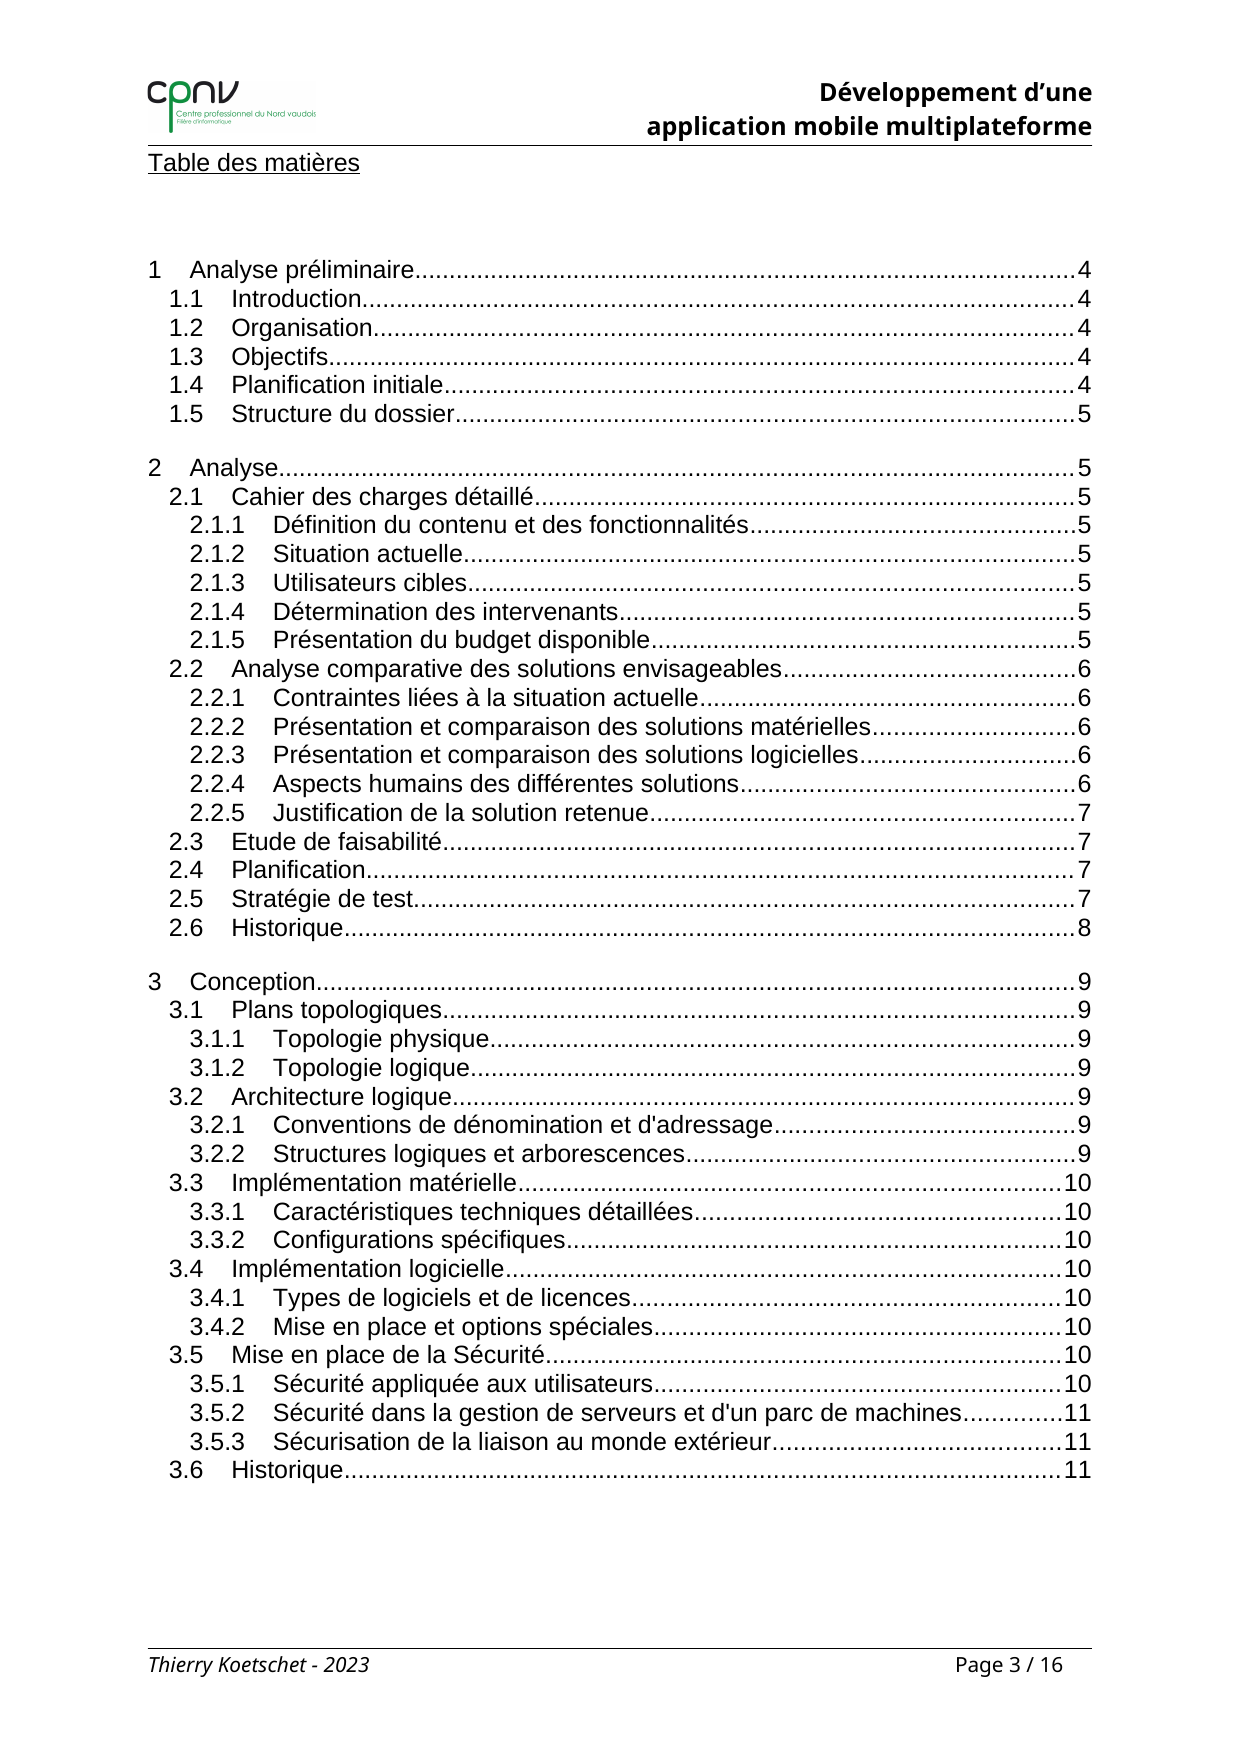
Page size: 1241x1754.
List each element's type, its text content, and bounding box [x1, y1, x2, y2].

text 3.4.1 Types de logiciels et de licences 10 [189, 1283, 1092, 1311]
text 2.1.3 Utilisateurs cibles 5 [189, 568, 1092, 596]
text 2.2.1 Contraintes liées à la situation actuelle 6 [189, 683, 1092, 711]
text 3 Conception 9 [148, 966, 1092, 995]
text 2.2.5 Justification de la solution retenue 7 [189, 798, 1092, 826]
text 2 Analyse 5 [148, 453, 1092, 481]
text 2.1.2 Situation actuelle 5 [189, 539, 1092, 568]
text 1.1 Introduction 4 [168, 284, 1092, 313]
picture [147, 81, 316, 133]
text Table des matières [148, 148, 1092, 176]
text 2.2.2 Présentation et comparaison des solutions matérielles 6 [189, 711, 1092, 740]
text 1.3 Objectifs 4 [168, 341, 1092, 370]
text 2.2 Analyse comparative des solutions envisageables 6 [168, 654, 1092, 683]
text 3.1 Plans topologiques 9 [168, 995, 1092, 1024]
text 3.2 Architecture logique 9 [168, 1081, 1092, 1110]
text 1 Analyse préliminaire 4 [148, 255, 1092, 284]
text 1.5 Structure du dossier 5 [168, 399, 1092, 428]
text 2.1 Cahier des charges détaillé 5 [168, 481, 1092, 510]
text 3.4 Implémentation logicielle 10 [168, 1254, 1092, 1283]
text 3.3.1 Caractéristiques techniques détaillées 10 [189, 1196, 1092, 1225]
text 2.2.3 Présentation et comparaison des solutions logicielles 6 [189, 740, 1092, 769]
text 3.2.2 Structures logiques et arborescences 9 [189, 1139, 1092, 1168]
text 3.3 Implémentation matérielle 10 [168, 1168, 1092, 1196]
text 3.4.2 Mise en place et options spéciales 10 [189, 1311, 1092, 1340]
text 2.5 Stratégie de test 7 [168, 884, 1092, 913]
text 3.1.1 Topologie physique 9 [189, 1024, 1092, 1053]
text 2.1.4 Détermination des intervenants 5 [189, 596, 1092, 625]
text 2.6 Historique 8 [168, 913, 1092, 941]
text 3.3.2 Configurations spécifiques 10 [189, 1225, 1092, 1254]
text 3.5.2 Sécurité dans la gestion de serveurs et d'un parc de machines 11 [189, 1398, 1092, 1426]
text 3.5 Mise en place de la Sécurité 10 [168, 1340, 1092, 1369]
text 1.4 Planification initiale 4 [168, 370, 1092, 399]
text 3.5.3 Sécurisation de la liaison au monde extérieur 11 [189, 1426, 1092, 1455]
text 3.1.2 Topologie logique 9 [189, 1053, 1092, 1081]
text 3.5.1 Sécurité appliquée aux utilisateurs 10 [189, 1369, 1092, 1398]
text 2.1.5 Présentation du budget disponible 5 [189, 625, 1092, 654]
text 3.2.1 Conventions de dénomination et d'adressage 9 [189, 1110, 1092, 1139]
text 2.1.1 Définition du contenu et des fonctionnalités 5 [189, 510, 1092, 539]
text 2.3 Etude de faisabilité 7 [168, 826, 1092, 855]
text 2.2.4 Aspects humains des différentes solutions 6 [189, 769, 1092, 798]
text 3.6 Historique 11 [168, 1455, 1092, 1484]
text 2.4 Planification 7 [168, 855, 1092, 884]
text 1.2 Organisation 4 [168, 313, 1092, 341]
